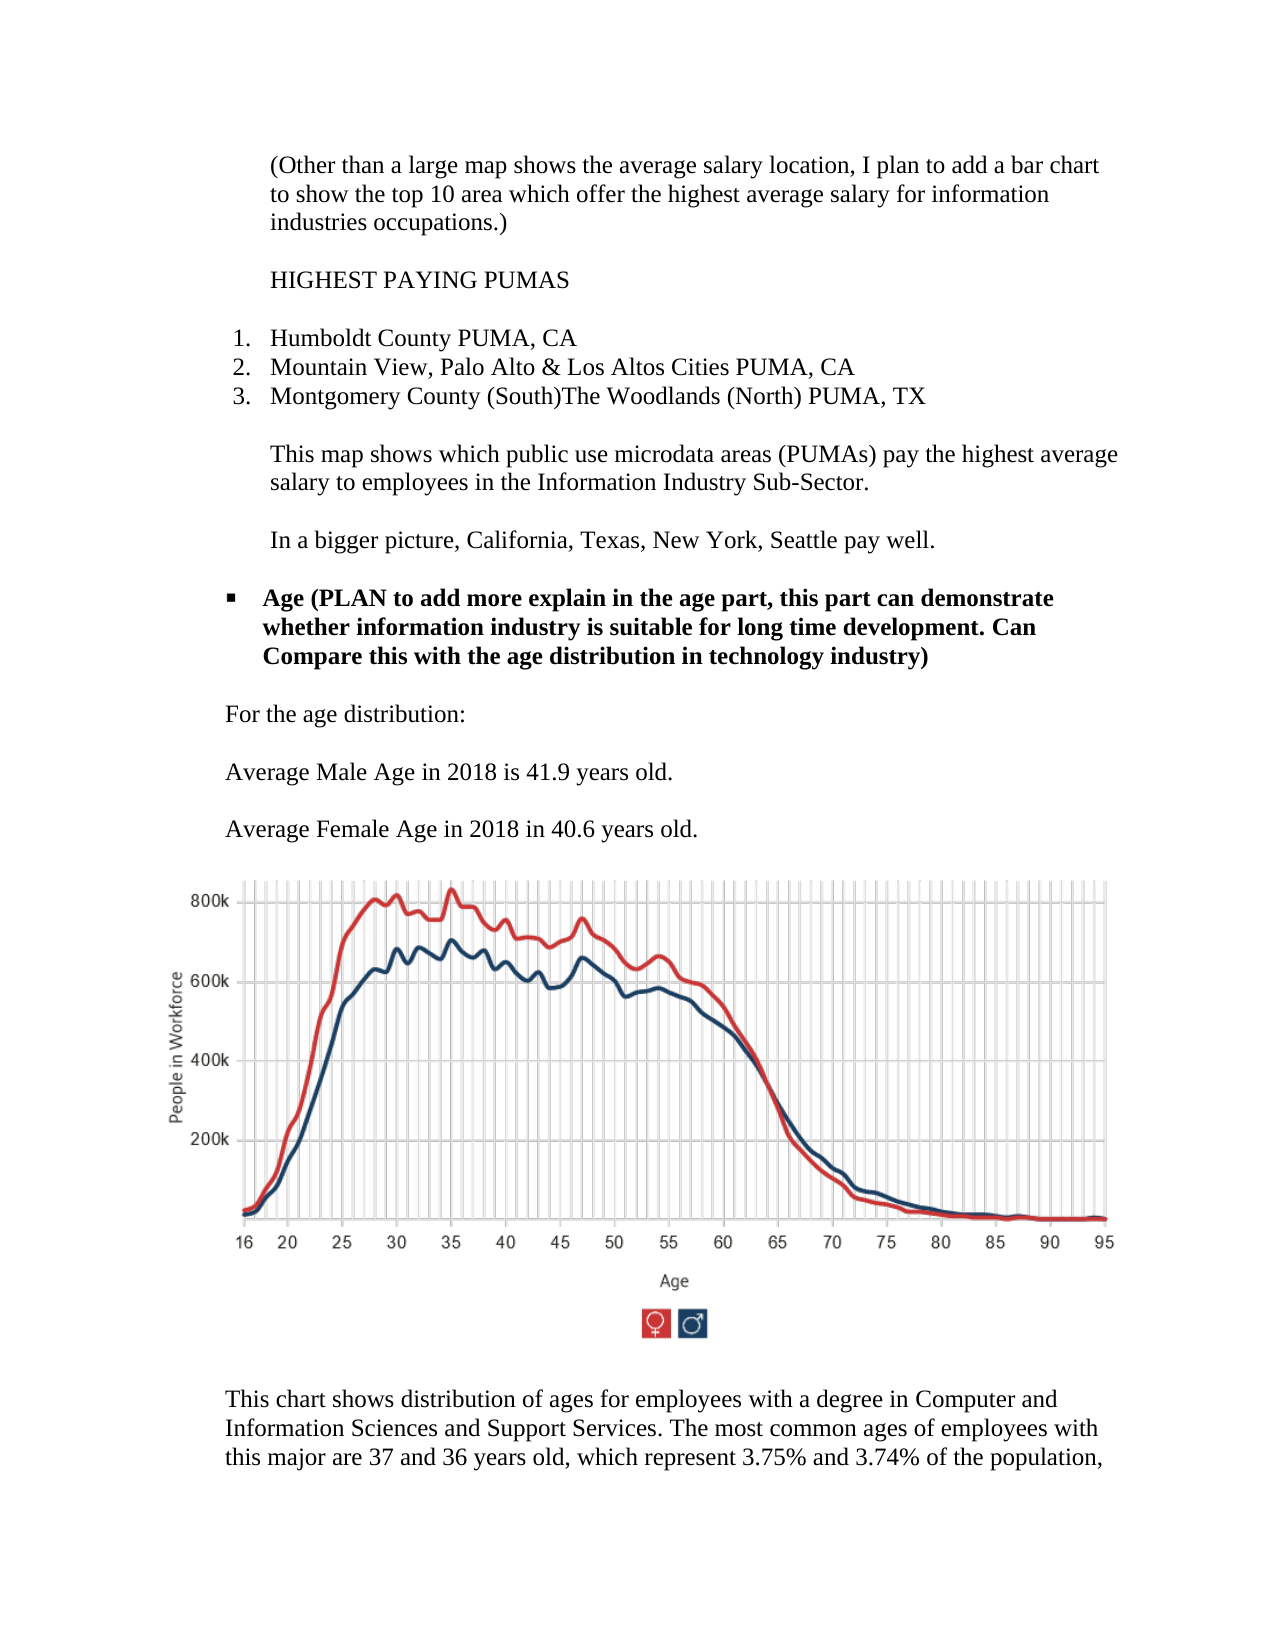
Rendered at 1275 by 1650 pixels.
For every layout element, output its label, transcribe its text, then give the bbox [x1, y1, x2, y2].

text (Other than a large map shows the average salary location, I plan to add a bar chart to show the top 10 area which offer the highest average salary for information industries occupations.) [270, 150, 1125, 236]
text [225, 1442, 1125, 1500]
text For the age distribution: [225, 757, 1125, 786]
text In a bigger picture, California, Texas, New York, Seattle pay well. [270, 584, 1125, 612]
list Humboldt County PUMA, CA [232, 323, 1125, 352]
list Montgomery County (South)The Woodlands (North) PUMA, TX [232, 439, 1125, 468]
text Average Male Age in 2018 is 41.9 years old. [225, 815, 1125, 844]
picture [150, 930, 1125, 1414]
text This map shows which public use microdata areas (PUMAs) pay the highest average salary to employees in the Information Industry Sub-Sector. [270, 497, 1125, 554]
text Average Female Age in 2018 in 40.6 years old. [225, 873, 1125, 902]
list Mountain View, Palo Alto & Los Altos Cities PUMA, CA [232, 381, 1125, 410]
text HIGHEST PAYING PUMAS [270, 265, 1125, 294]
list Age (PLAN to add more explain in the age part, this part can demonstrate whether information industry is suitable for long time development. Can Compare this with the age distribution in technology industry) [225, 642, 1125, 728]
